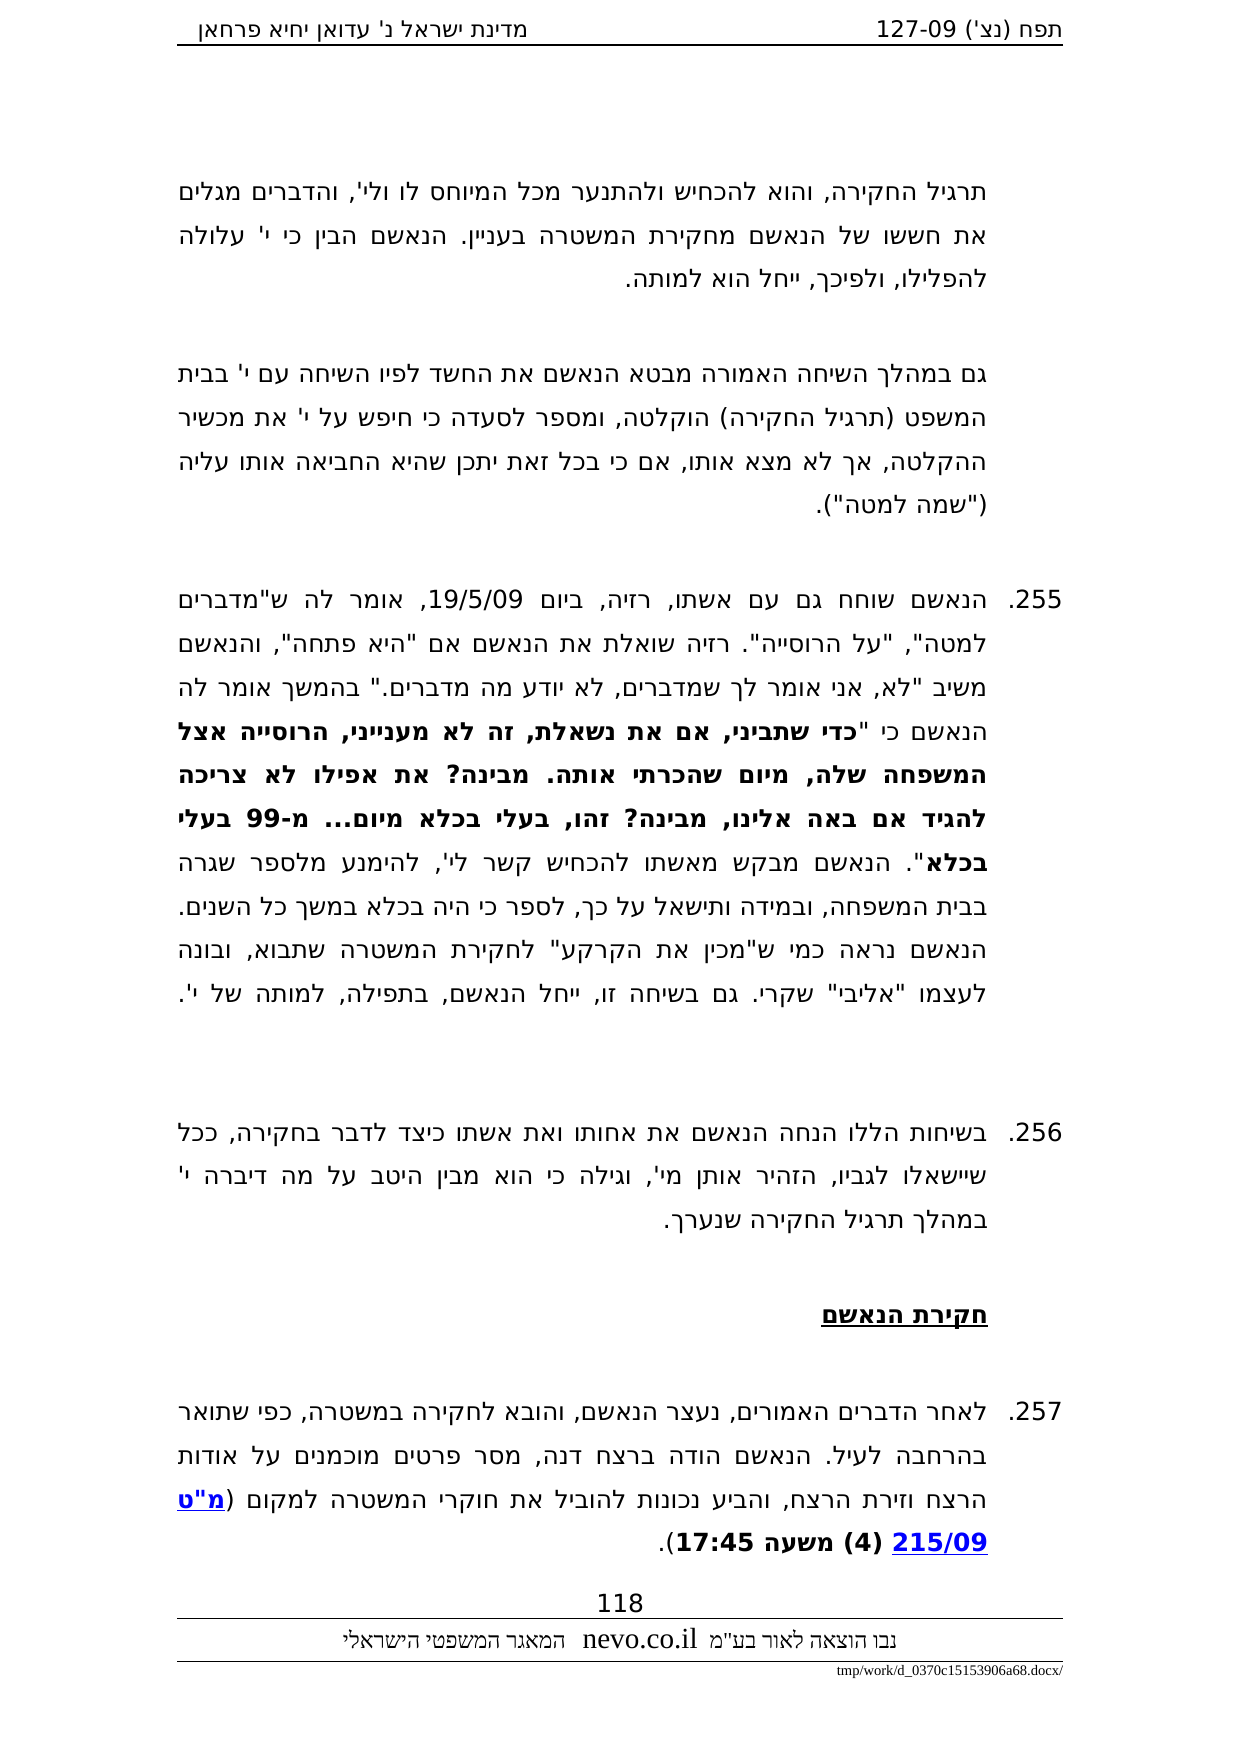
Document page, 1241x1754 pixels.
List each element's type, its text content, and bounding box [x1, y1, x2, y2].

text חקירת הנאשם [177, 1300, 1063, 1380]
text 255. הנאשם שוחח גם עם אשתו, רזיה, ביום 19/5/09, אומר לה ש"מדברים למטה", "על הרוסייה". רזיה שואלת את הנאשם אם "היא פתחה", והנאשם משיב "לא, אני אומר לך שמדברים, לא יודע מה מדברים." בהמשך אומר לה הנאשם כי "כדי שתביני, אם את נשאלת, זה לא מענייני, הרוסייה אצל המשפחה שלה, מיום שהכרתי אותה. מבינה? את אפילו לא צריכה להגיד אם באה אלינו, מבינה? זהו, בעלי בכלא מיום... מ-99 בעלי בכלא". הנאשם מבקש מאשתו להכחיש קשר לי', להימנע מלספר שגרה בבית המשפחה, ובמידה ותישאל על כך, לספר כי היה בכלא במשך כל השנים. הנאשם נראה כמי ש"מכין את הקרקע" לחקירת המשטרה שתבוא, ובונה לעצמו "אליבי" שקרי. גם בשיחה זו, ייחל הנאשם, בתפילה, למותה של י'. [177, 586, 1063, 1052]
text 257. לאחר הדברים האמורים, נעצר הנאשם, והובא לחקירה במשטרה, כפי שתואר בהרחבה לעיל. הנאשם הודה ברצח דנה, מסר פרטים מוכמנים על אודות הרצח וזירת הרצח, והביע נכונות להוביל את חוקרי המשטרה למקום (מ"ט 215/09 (4) משעה 17:45). [177, 1397, 1063, 1558]
text גם במהלך השיחה האמורה מבטא הנאשם את החשד לפיו השיחה עם י' בבית המשפט (תרגיל החקירה) הוקלטה, ומספר לסעדה כי חיפש על י' את מכשיר ההקלטה, אך לא מצא אותו, אם כי בכל זאת יתכן שהיא החביאה אותו עליה ("שמה למטה"). [177, 359, 988, 520]
text 256. בשיחות הללו הנחה הנאשם את אחותו ואת אשתו כיצד לדבר בחקירה, ככל שיישאלו לגביו, הזהיר אותן מי', וגילה כי הוא מבין היטב על מה דיברה י' במהלך תרגיל החקירה שנערך. [177, 1118, 1063, 1234]
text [177, 177, 1063, 294]
